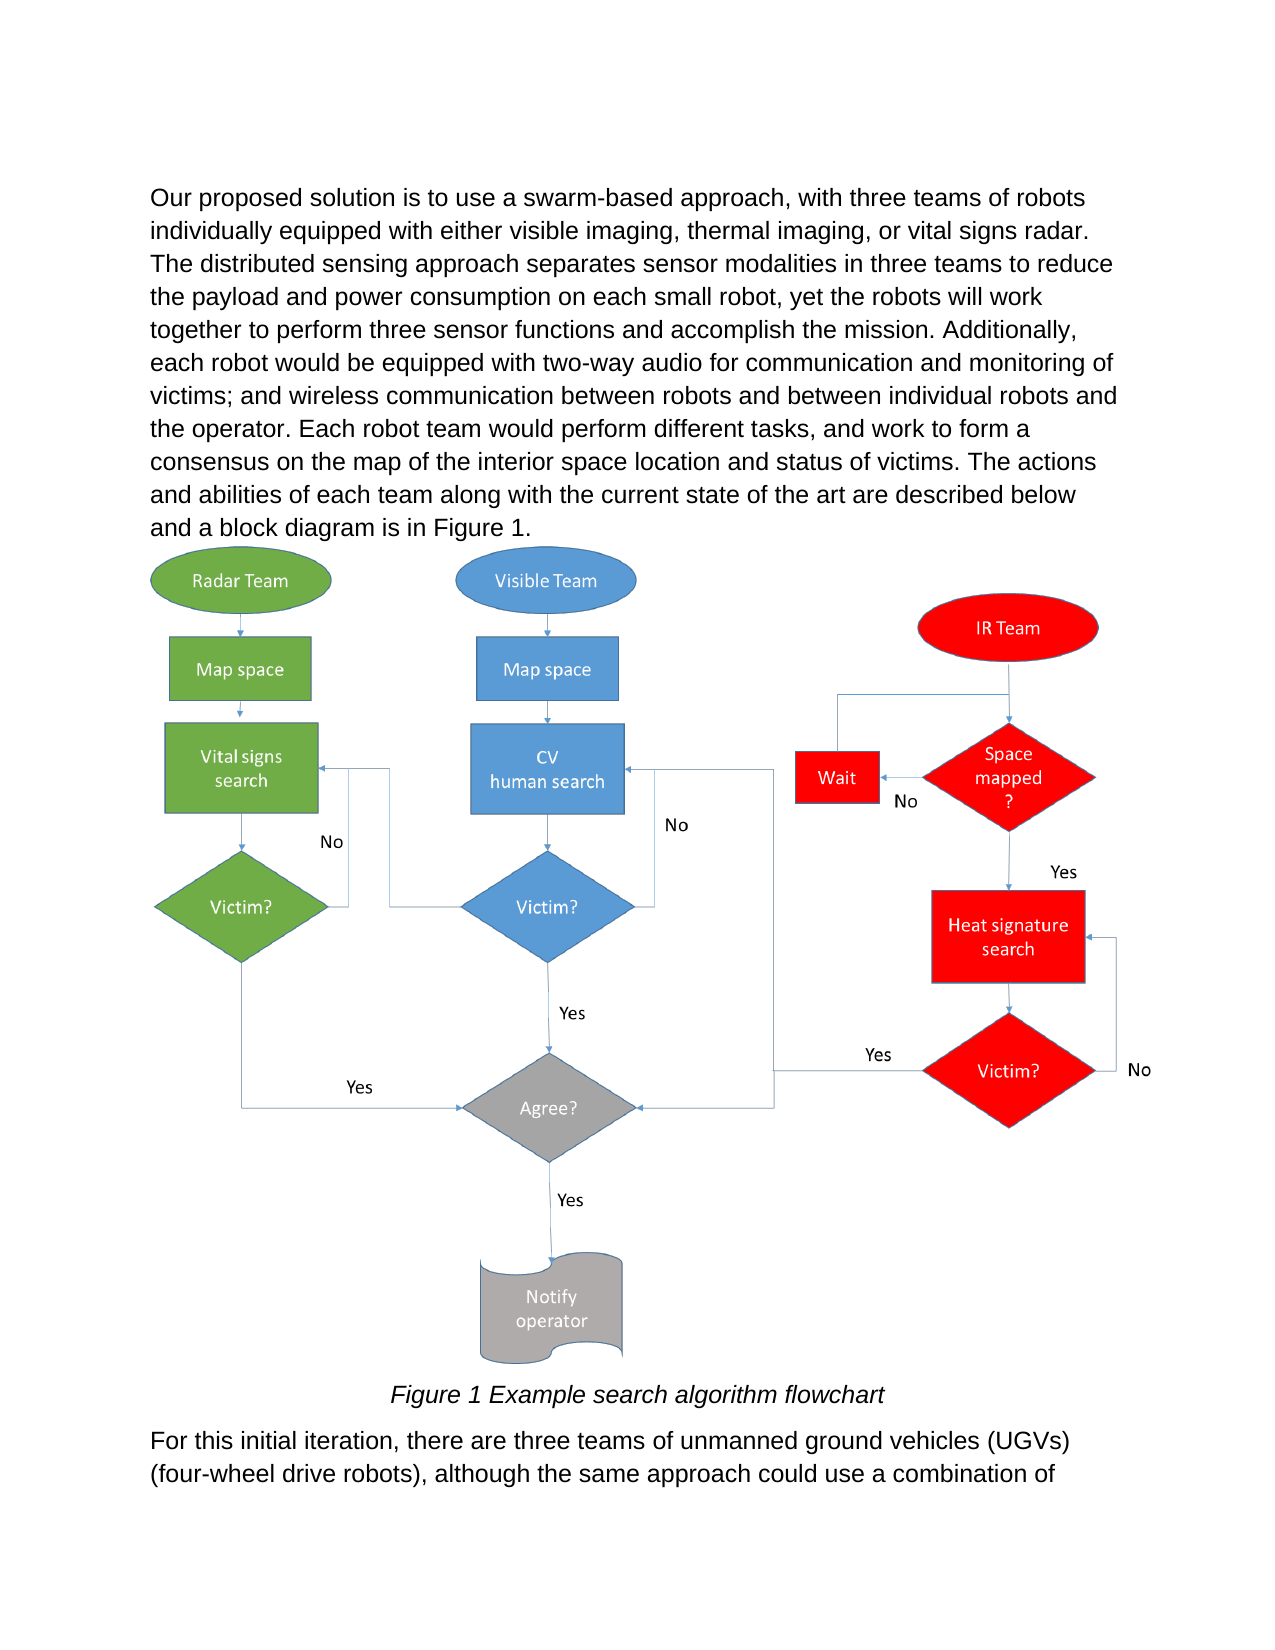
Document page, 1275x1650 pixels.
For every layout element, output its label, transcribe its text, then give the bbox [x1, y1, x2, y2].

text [150, 1426, 1125, 1487]
text Our proposed solution is to use a swarm-based approach, with three teams of robots individually equipped with either visible imaging, thermal imaging, or vital signs radar. The distributed sensing approach separates sensor modalities in three teams to reduce the payload and power consumption on each small robot, yet the robots will work together to perform three sensor functions and accomplish the mission. Additionally, each robot would be equipped with two-way audio for communication and monitoring of victims; and wireless communication between robots and between individual robots and the operator. Each robot team would perform different tasks, and work to form a consensus on the map of the interior space location and status of victims. The actions and abilities of each team along with the current state of the art are described below and a block diagram is in Figure 1. [150, 183, 1125, 542]
picture [150, 546, 1168, 1364]
